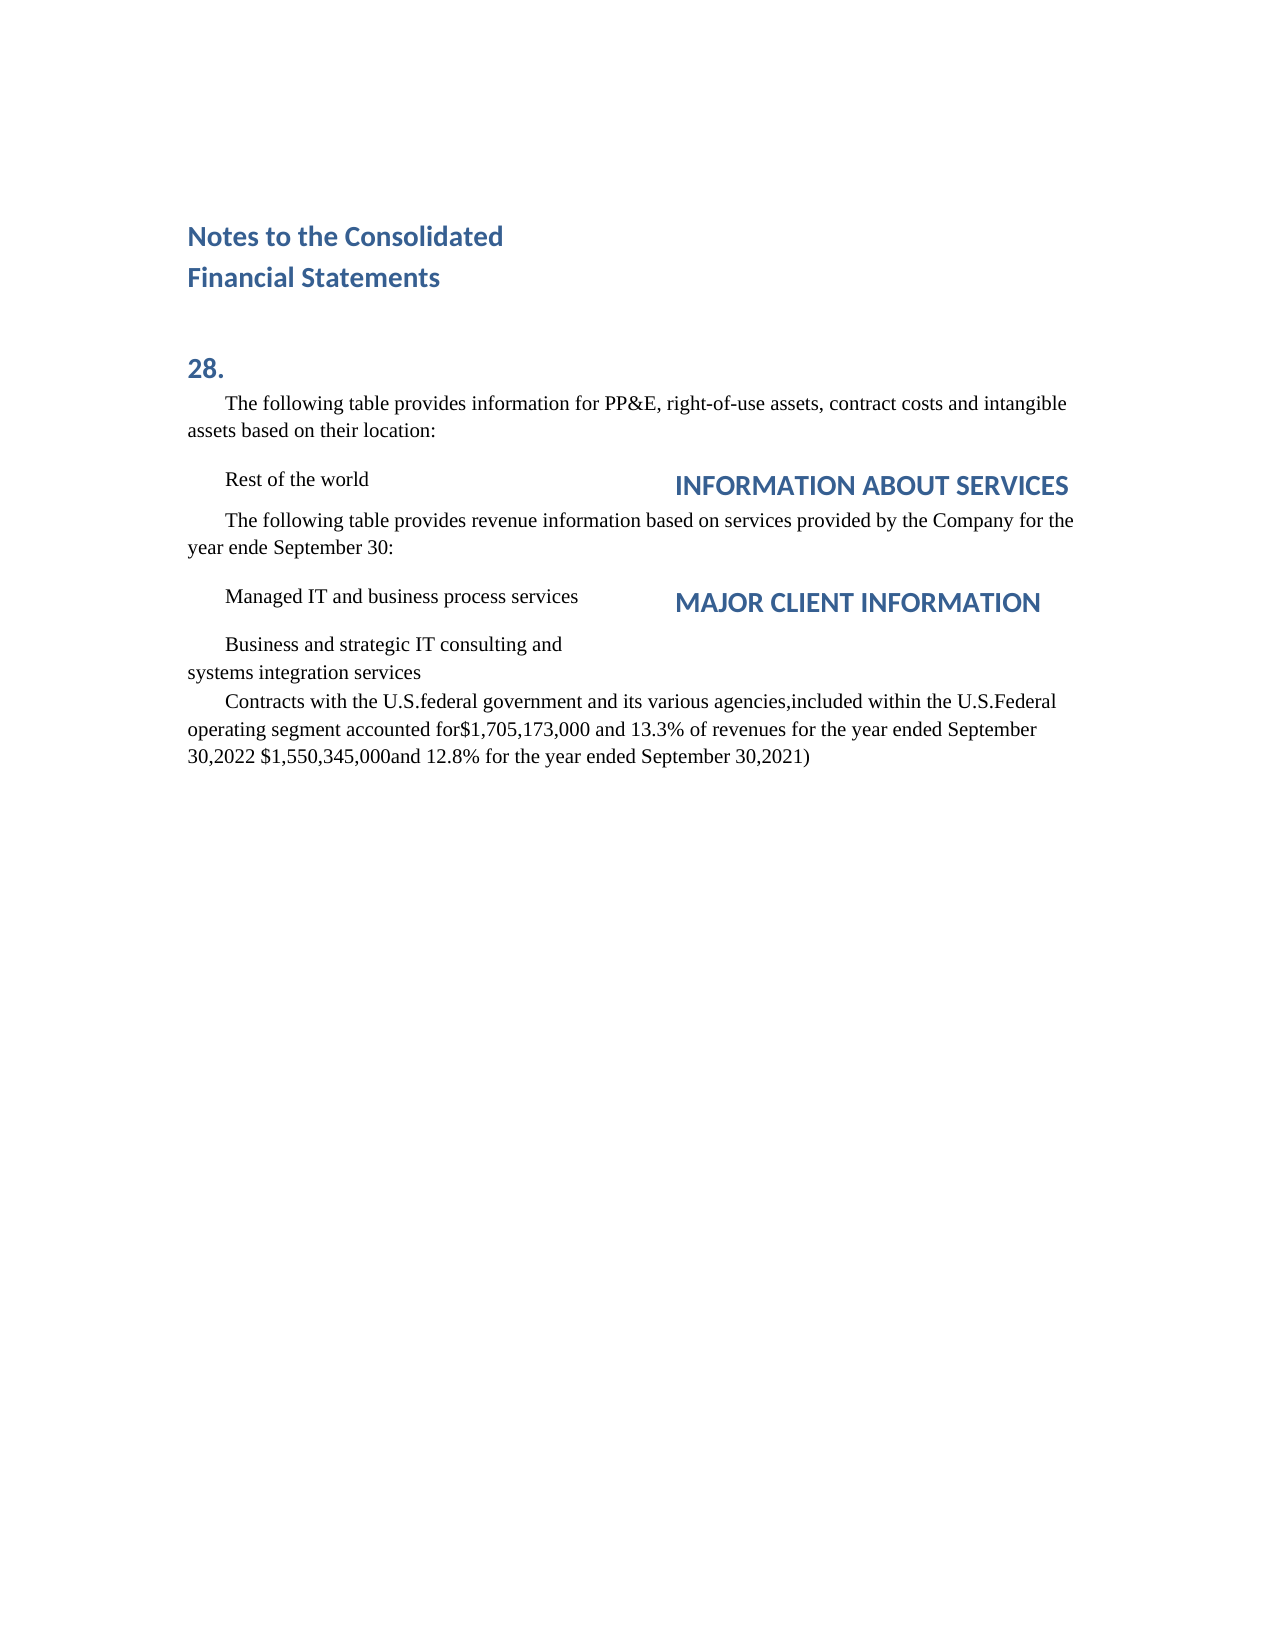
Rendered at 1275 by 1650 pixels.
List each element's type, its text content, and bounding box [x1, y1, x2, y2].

subtitle INFORMATION ABOUT SERVICES [675, 467, 1087, 502]
subtitle Notes to the Consolidated Financial Statements [187, 218, 600, 294]
text The following table provides information for PP&E, right-of-use assets, contract costs and intangible assets based on their location: [187, 391, 1087, 442]
text Contracts with the U.S.federal government and its various agencies,included within the U.S.Federal operating segment accounted for$1,705,173,000 and 13.3% of revenues for the year ended September 30,2022 $1,550,345,000and 12.8% for the year ended September 30,2021) [187, 689, 1087, 768]
subtitle 28. [187, 350, 600, 385]
text The following table provides revenue information based on services provided by the Company for the year ende September 30: [187, 508, 1087, 559]
text Rest of the world [187, 467, 600, 491]
text Managed IT and business process services [187, 584, 600, 608]
subtitle MAJOR CLIENT INFORMATION [675, 584, 1087, 619]
text Business and strategic IT consulting and systems integration services [187, 632, 600, 684]
